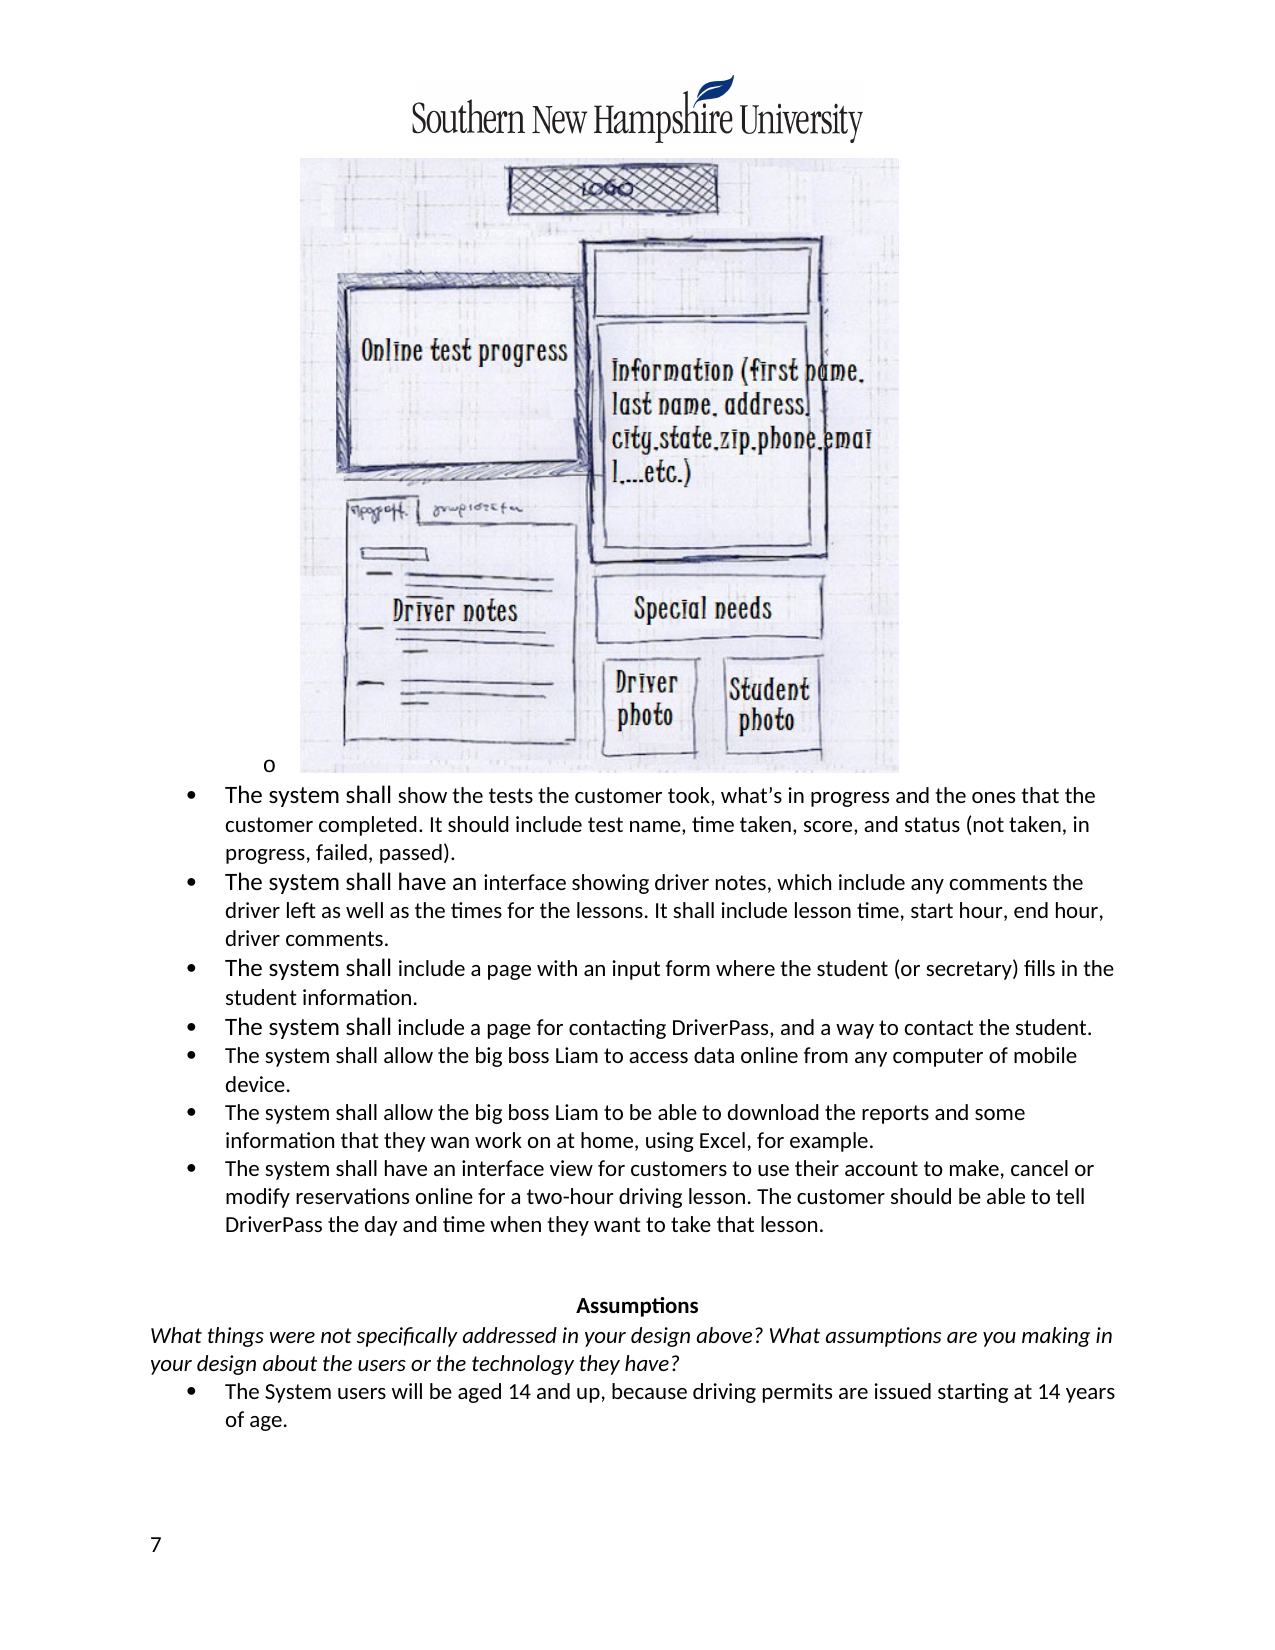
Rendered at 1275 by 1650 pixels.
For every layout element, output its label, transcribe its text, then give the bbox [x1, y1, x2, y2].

list The System users will be aged 14 and up, because driving permits are issued starting at 14 years of age. [187, 1377, 1125, 1433]
picture [412, 75, 863, 143]
list The system shall include a page with an input form where the student (or secretary) fills in the student information. [187, 953, 1125, 1011]
list The system shall allow the big boss Liam to be able to download the reports and some information that they wan work on at home, using Excel, for example. [187, 1098, 1125, 1154]
list The system shall have an interface view for customers to use their account to make, cancel or modify reservations online for a two-hour driving lesson. The customer should be able to tell DriverPass the day and time when they want to take that lesson. [187, 1154, 1125, 1238]
text What things were not specifically addressed in your design above? What assumptions are you making in your design about the users or the technology they have? [150, 1321, 1125, 1377]
list The system shall show the tests the customer took, what’s in progress and the ones that the customer completed. It should include test name, time taken, score, and status (not taken, in progress, failed, passed). [187, 779, 1125, 866]
list The system shall include a page for contacting DriverPass, and a way to contact the student. [187, 1011, 1125, 1042]
list The system shall allow the big boss Liam to access data online from any computer of mobile device. [187, 1042, 1125, 1098]
subtitle Assumptions [150, 1291, 1125, 1319]
list The system shall have an interface showing driver notes, which include any comments the driver left as well as the times for the lessons. It shall include lesson time, start hour, end hour, driver comments. [187, 866, 1125, 953]
